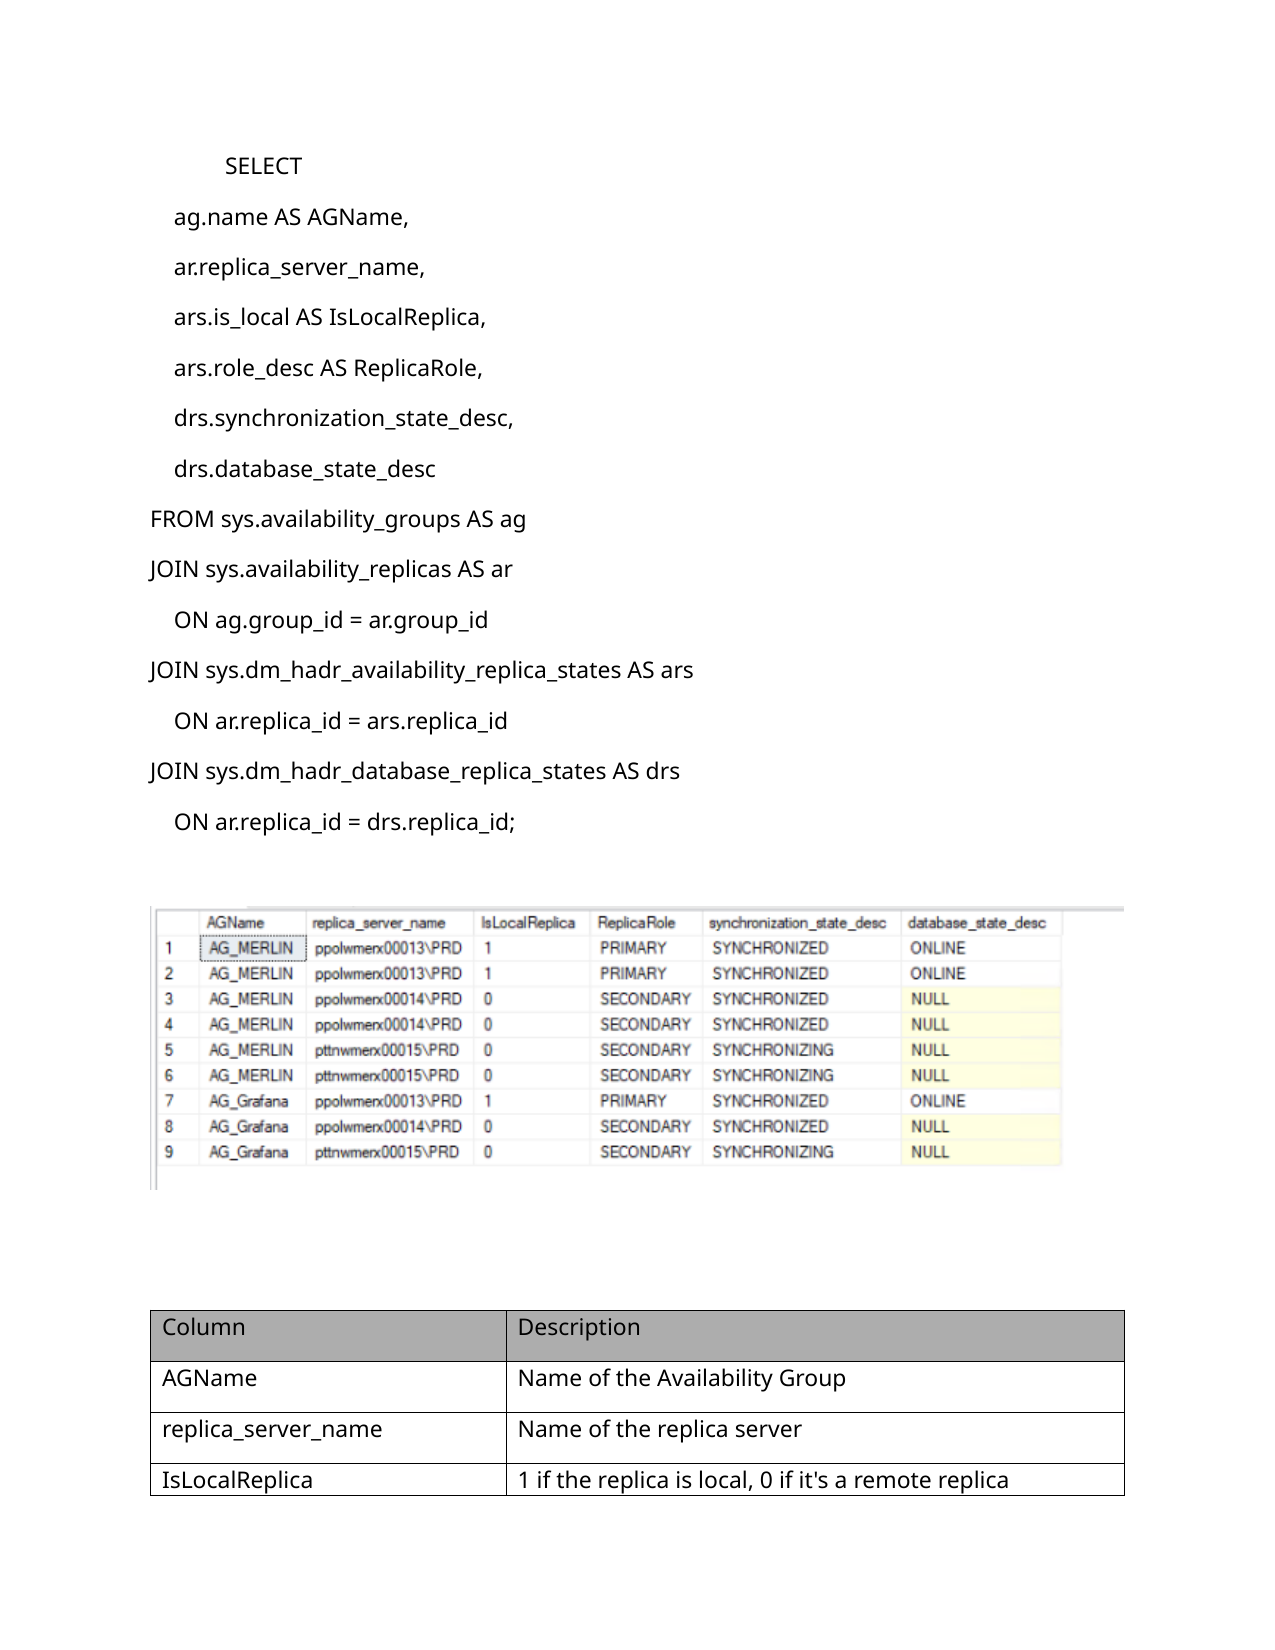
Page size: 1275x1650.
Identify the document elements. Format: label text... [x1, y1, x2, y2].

text JOIN sys.availability_replicas AS ar [150, 553, 1125, 584]
text JOIN sys.dm_hadr_database_replica_states AS drs [150, 755, 1125, 786]
table_cell IsLocalReplica [151, 1464, 506, 1495]
table_header Description [507, 1311, 1124, 1361]
table_cell Name of the Availability Group [507, 1362, 1124, 1412]
text JOIN sys.dm_hadr_availability_replica_states AS ars [150, 654, 1125, 685]
text ag.name AS AGName, [150, 200, 1125, 232]
text ar.replica_server_name, [150, 251, 1125, 282]
text ON ar.replica_id = ars.replica_id [150, 704, 1125, 736]
text FROM sys.availability_groups AS ag [150, 503, 1125, 534]
table_cell AGName [151, 1362, 506, 1412]
text ON ag.group_id = ar.group_id [150, 604, 1125, 635]
table_cell Name of the replica server [507, 1413, 1124, 1463]
table_header Column [151, 1311, 506, 1361]
text drs.synchronization_state_desc, [150, 402, 1125, 433]
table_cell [507, 1464, 1124, 1495]
text SELECT [150, 150, 1125, 181]
picture [150, 906, 1124, 1190]
text ars.role_desc AS ReplicaRole, [150, 352, 1125, 383]
text ON ar.replica_id = drs.replica_id; [150, 805, 1125, 837]
table_cell replica_server_name [151, 1413, 506, 1463]
text ars.is_local AS IsLocalReplica, [150, 301, 1125, 332]
text drs.database_state_desc [150, 452, 1125, 484]
